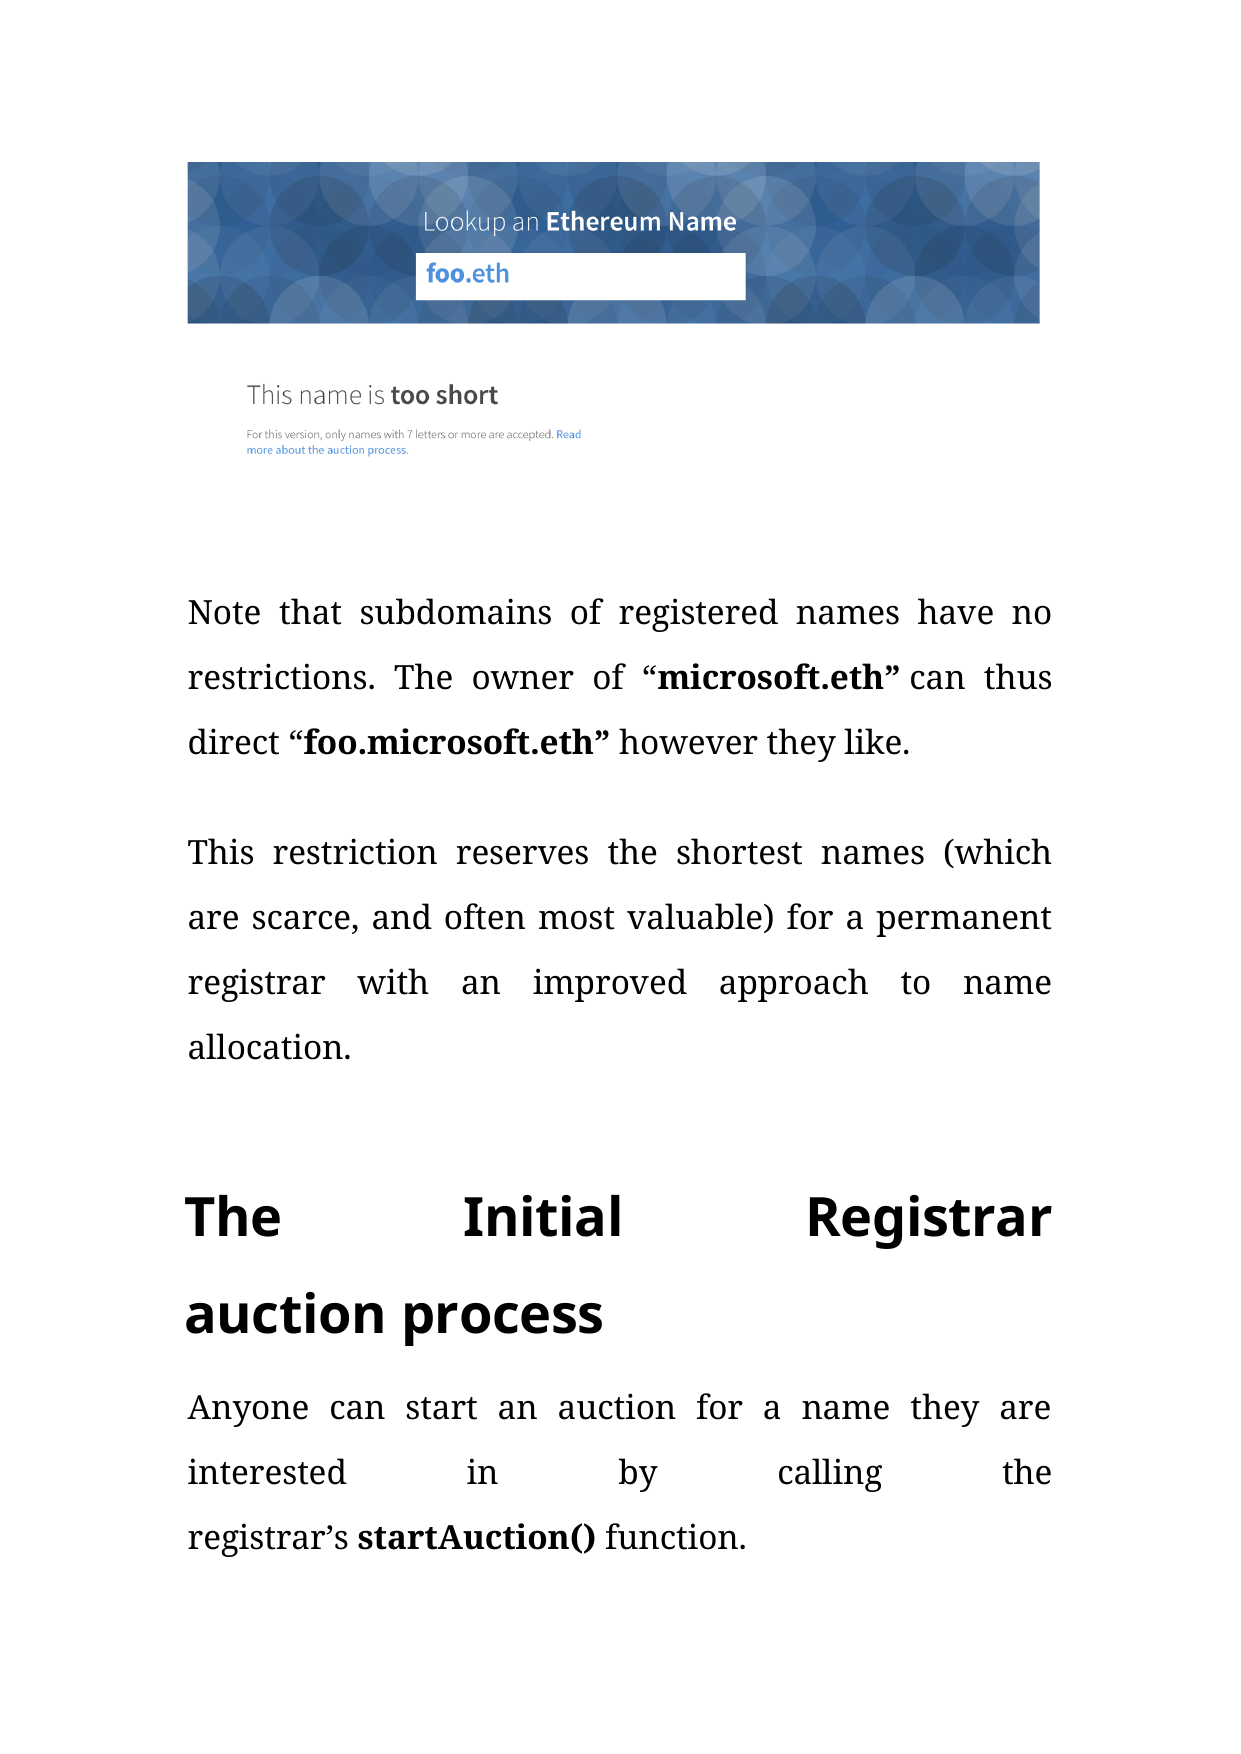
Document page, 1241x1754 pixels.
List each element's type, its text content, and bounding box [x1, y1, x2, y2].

text Anyone can start an auction for a name they are interested in by calling the registrar’s startAuction() function. [187, 1374, 1053, 1569]
text The Initial Registrar auction process [184, 1167, 1053, 1362]
picture [187, 162, 1040, 492]
text Note that subdomains of registered names have no restrictions. The owner of “microsoft.eth” can thus direct “foo.microsoft.eth” however they like. [187, 579, 1053, 774]
text This restriction reserves the shortest names (which are scarce, and often most valuable) for a permanent registrar with an improved approach to name allocation. [187, 819, 1053, 1079]
